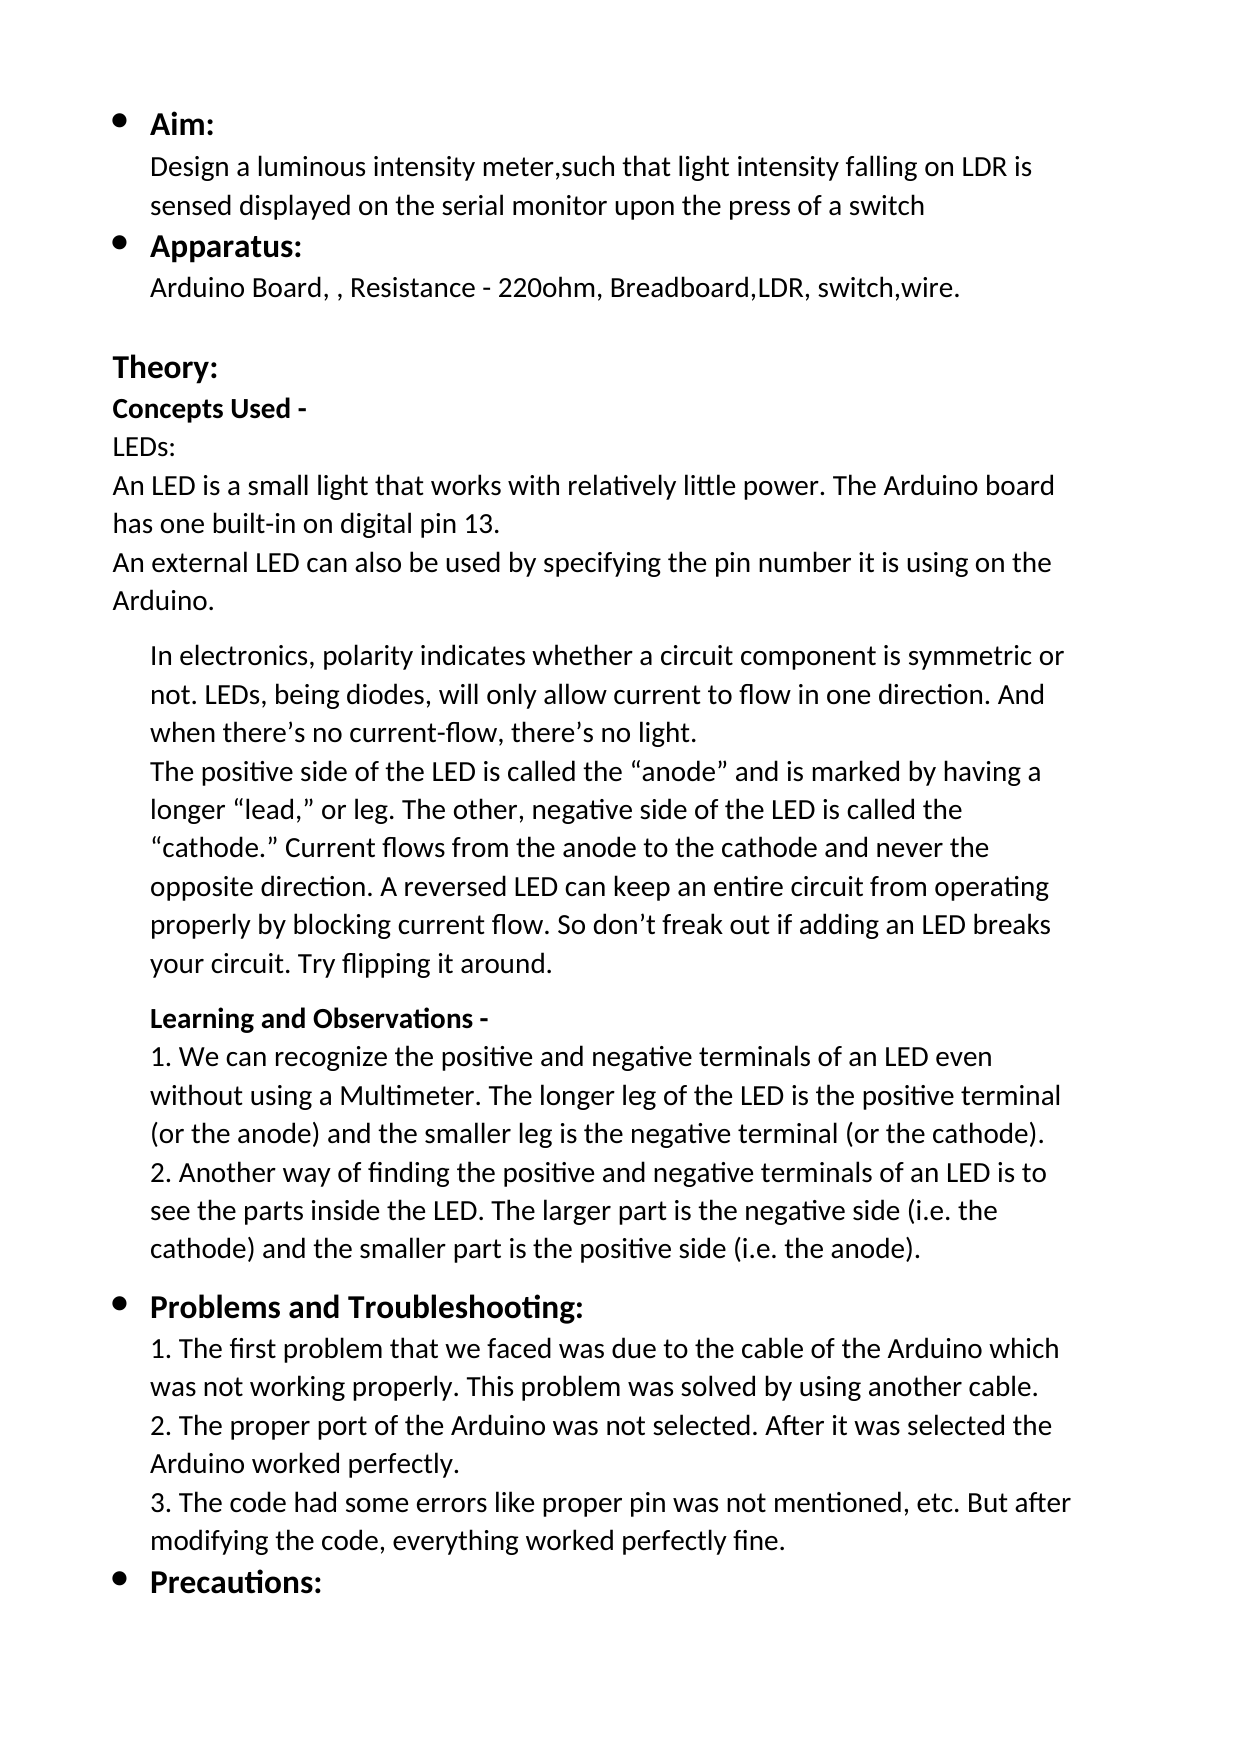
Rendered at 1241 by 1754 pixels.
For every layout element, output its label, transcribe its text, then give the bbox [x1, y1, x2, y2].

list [112, 1561, 1090, 1602]
list Apparatus: Arduino Board, , Resistance - 220ohm, Breadboard,LDR, switch,wire. [112, 225, 1090, 305]
list Aim: [112, 103, 1090, 145]
list Problems and Troubleshooting: 1. The first problem that we faced was due to the cable of the Arduino which was not working properly. This problem was solved by using another cable. 2. The proper port of the Arduino was not selected. After it was selected the Arduino worked perfectly. 3. The code had some errors like proper pin was not mentioned, etc. But after modifying the code, everything worked perfectly fine. [112, 1286, 1090, 1558]
list Theory: Concepts Used - LEDs: An LED is a small light that works with relatively little power. The Arduino board has one built-in on digital pin 13. An external LED can also be used by specifying the pin number it is using on the Arduino. [112, 308, 1090, 618]
list Design a luminous intensity meter,such that light intensity falling on LDR is sensed displayed on the serial monitor upon the press of a switch [150, 148, 1090, 222]
text In electronics, polarity indicates whether a circuit component is symmetric or not. LEDs, being diodes, will only allow current to flow in one direction. And when there’s no current-flow, there’s no light. The positive side of the LED is called the “anode” and is marked by having a longer “lead,” or leg. The other, negative side of the LED is called the “cathode.” Current flows from the anode to the cathode and never the opposite direction. A reversed LED can keep an entire circuit from operating properly by blocking current flow. So don’t freak out if adding an LED breaks your circuit. Try flipping it around. [150, 637, 1090, 981]
text Learning and Observations - 1. We can recognize the positive and negative terminals of an LED even without using a Multimeter. The longer leg of the LED is the positive terminal (or the anode) and the smaller leg is the negative terminal (or the cathode). 2. Another way of finding the positive and negative terminals of an LED is to see the parts inside the LED. The larger part is the negative side (i.e. the cathode) and the smaller part is the positive side (i.e. the anode). [150, 1000, 1090, 1266]
